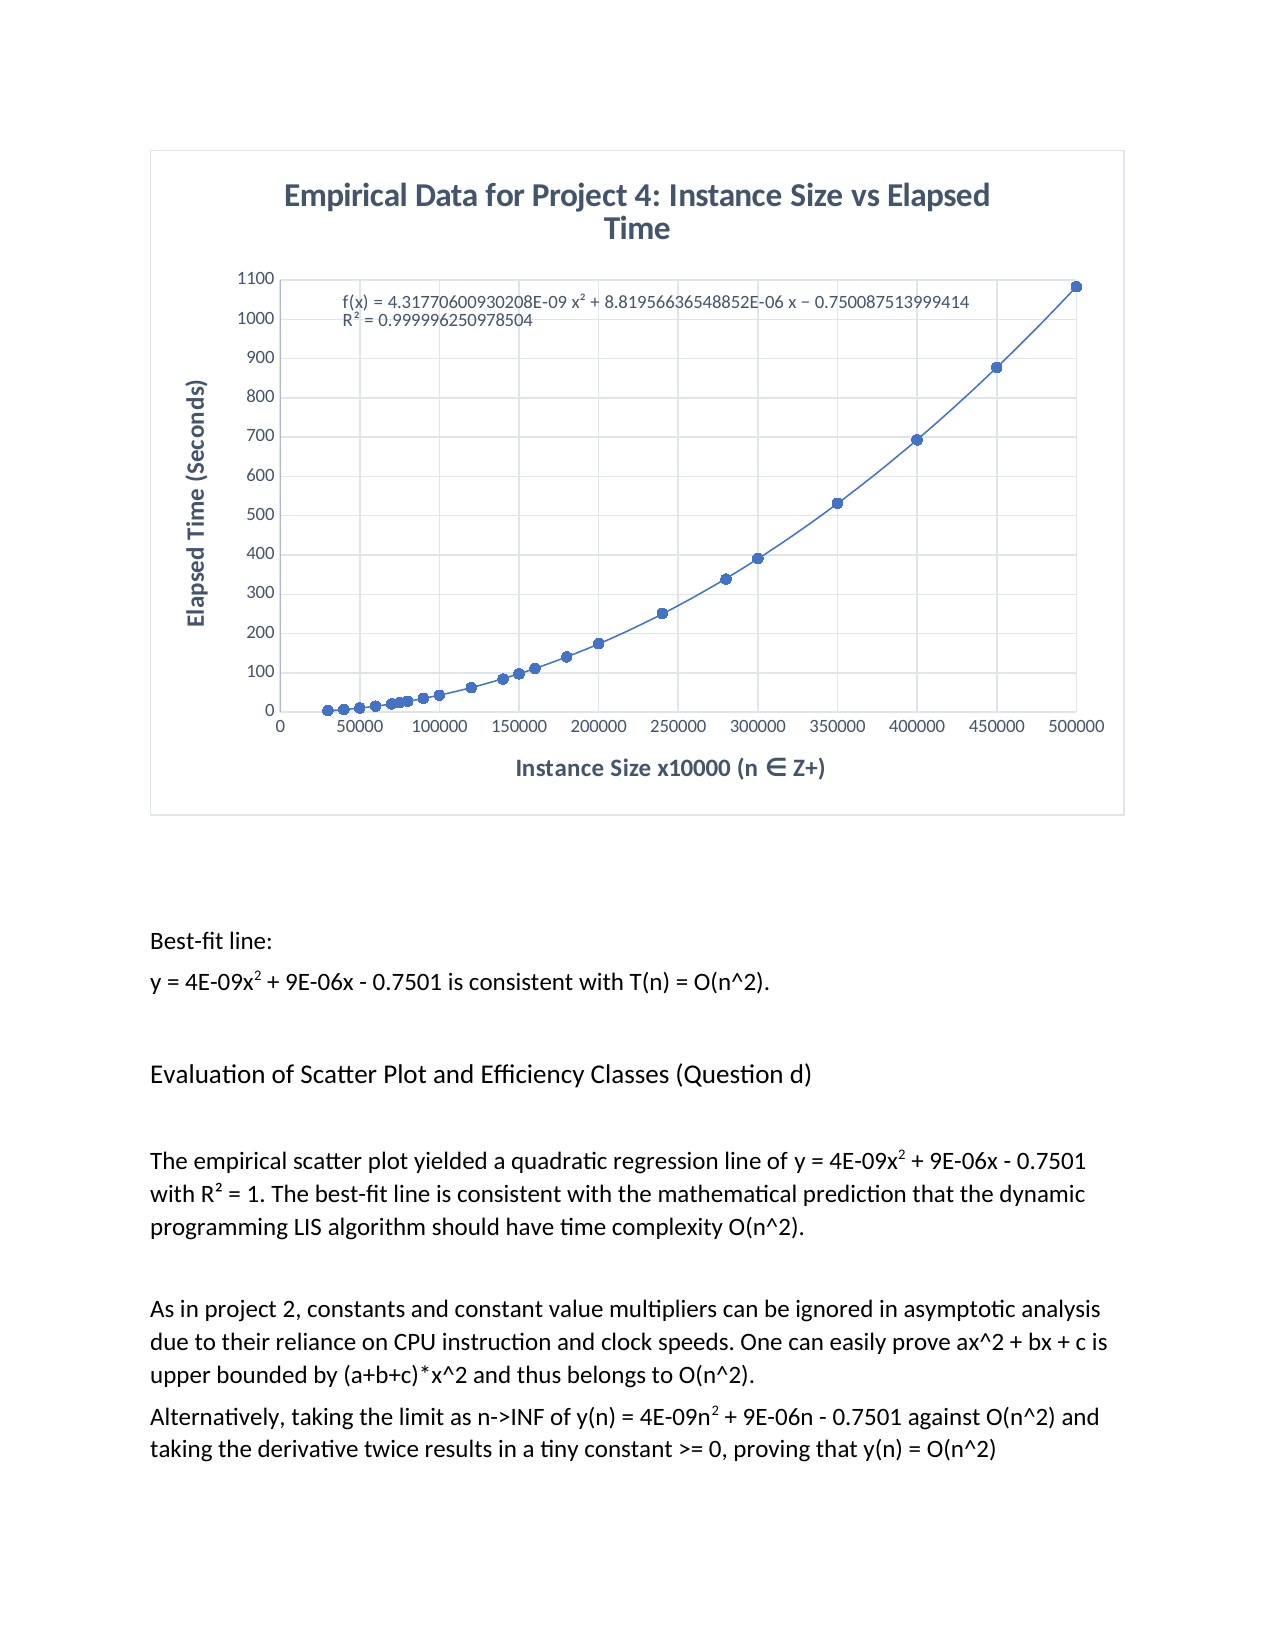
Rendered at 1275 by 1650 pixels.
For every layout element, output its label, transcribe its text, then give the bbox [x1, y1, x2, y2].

text Best-fit line: [150, 925, 1125, 956]
text Alternatively, taking the limit as n->INF of y(n) = 4E-09n2 + 9E-06n - 0.7501 against O(n^2) and taking the derivative twice results in a tiny constant >= 0, proving that y(n) = O(n^2) [150, 1401, 1125, 1464]
text Evaluation of Scatter Plot and Efficiency Classes (Question d) [150, 1057, 1125, 1090]
text The empirical scatter plot yielded a quadratic regression line of y = 4E-09x2 + 9E-06x - 0.7501 with R² = 1. The best-fit line is consistent with the mathematical prediction that the dynamic programming LIS algorithm should have time complexity O(n^2). [150, 1145, 1125, 1242]
text As in project 2, constants and constant value multipliers can be ignored in asymptotic analysis due to their reliance on CPU instruction and clock speeds. One can easily prove ax^2 + bx + c is upper bounded by (a+b+c)*x^2 and thus belongs to O(n^2). [150, 1293, 1125, 1390]
text y = 4E-09x2 + 9E-06x - 0.7501 is consistent with T(n) = O(n^2). [150, 967, 1125, 997]
